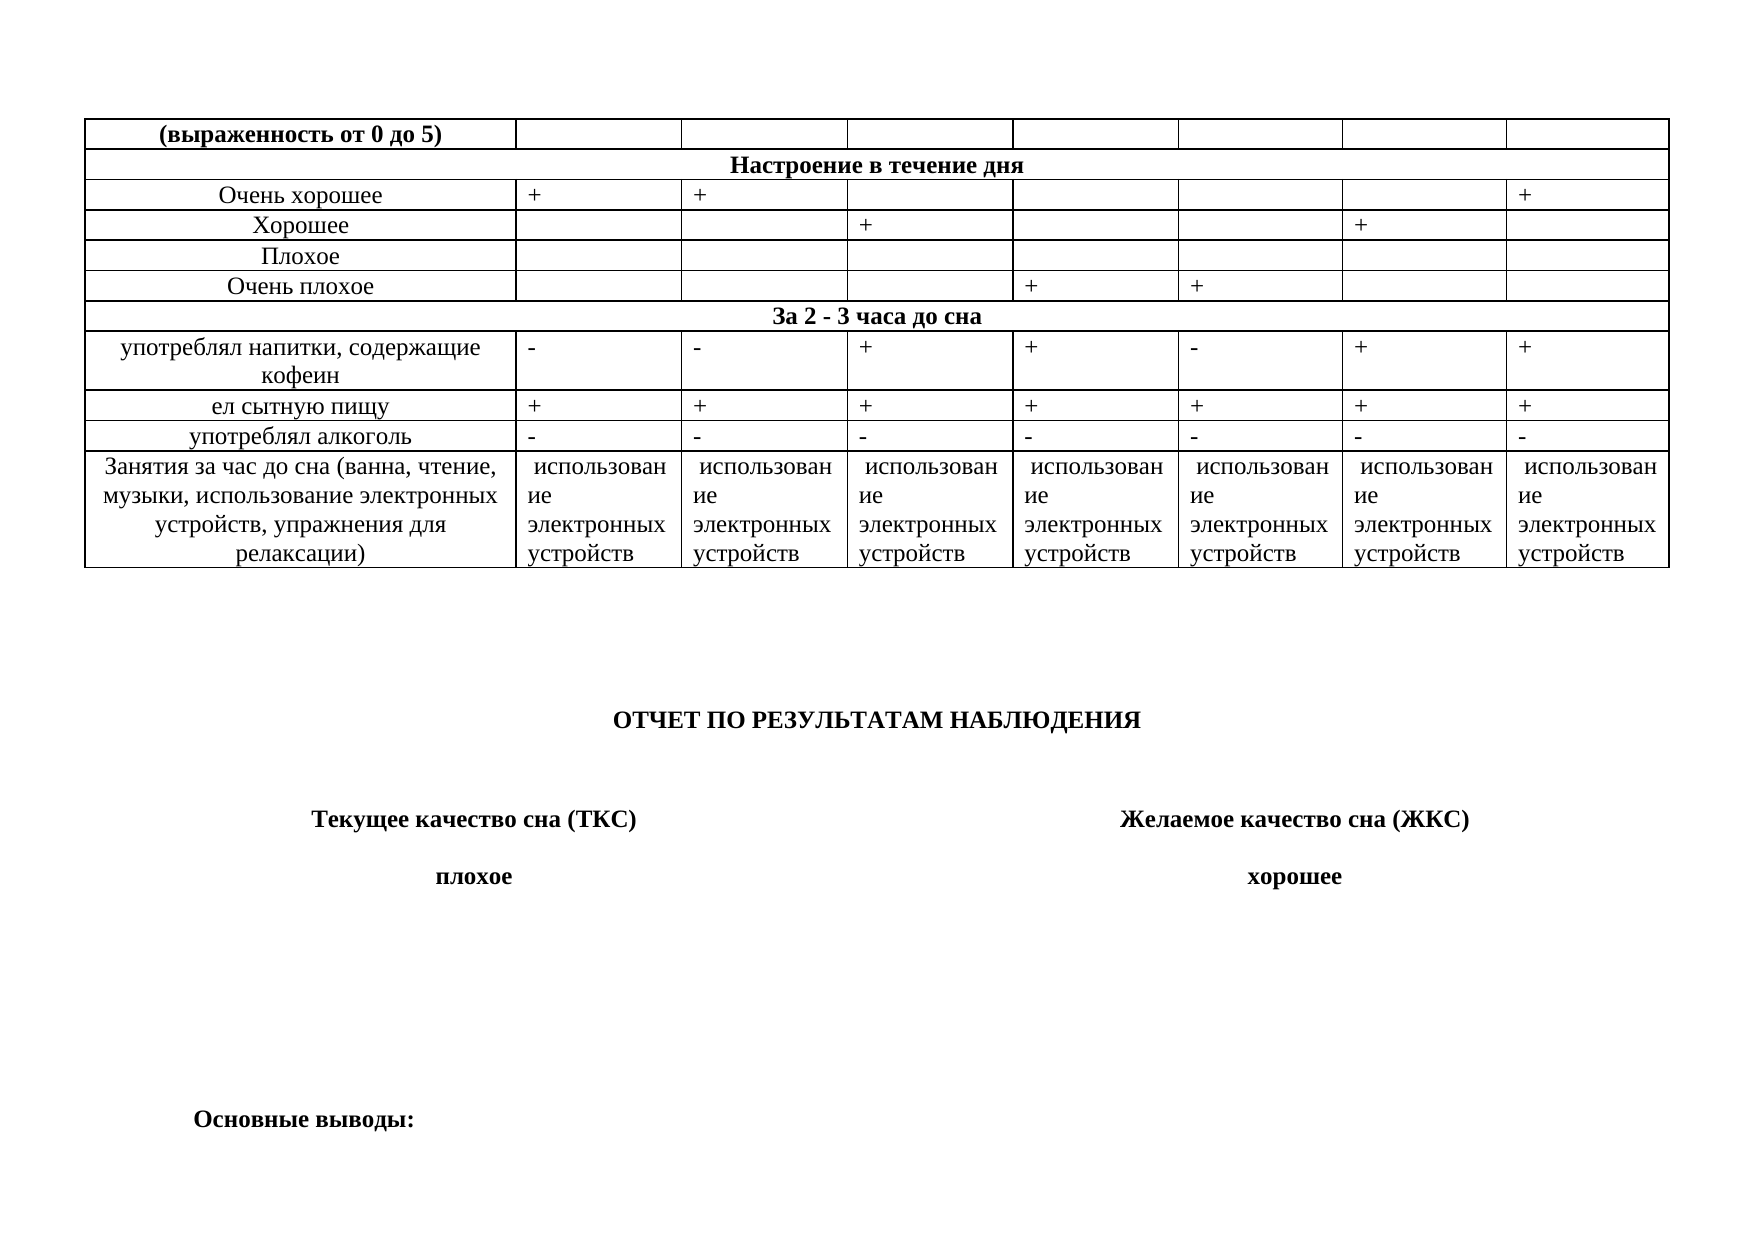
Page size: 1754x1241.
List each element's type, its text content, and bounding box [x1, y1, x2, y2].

table_cell 0 [517, 120, 681, 148]
table_cell [848, 180, 1012, 209]
table_cell 1 [1014, 120, 1178, 148]
table_cell + [1343, 391, 1506, 419]
table_cell [1014, 211, 1178, 239]
table_cell + [848, 332, 1012, 389]
table_cell использование электронных устройств [1179, 452, 1342, 566]
table_cell Очень хорошее [86, 180, 515, 209]
table_cell Очень плохое [86, 271, 515, 300]
table_cell употреблял напитки, содержащие кофеин [86, 332, 515, 389]
table_cell Настроение в течение дня [86, 150, 1668, 179]
table_cell использование электронных устройств [682, 452, 847, 566]
table_header Текущее качество сна (ТКС) плохое [57, 793, 891, 929]
text ОТЧЕТ ПО РЕЗУЛЬТАТАМ НАБЛЮДЕНИЯ [118, 705, 1636, 734]
table_cell употреблял алкоголь [86, 421, 515, 450]
table_cell + [1507, 391, 1668, 419]
table_cell [1014, 180, 1178, 209]
table_cell - [682, 332, 847, 389]
table_cell использование электронных устройств [517, 452, 681, 566]
table_cell [848, 271, 1012, 300]
table_cell [517, 241, 681, 269]
table_header Желаемое качество сна (ЖКС) хорошее [893, 793, 1697, 929]
table_cell - [848, 421, 1012, 450]
table_cell + [1343, 332, 1506, 389]
table_cell использование электронных устройств [848, 452, 1012, 566]
table_cell - [517, 332, 681, 389]
table_cell Занятия за час до сна (ванна, чтение, музыки, использование электронных устройств, упражнения для релаксации) [86, 452, 515, 566]
table_cell [682, 241, 847, 269]
table_cell [1343, 271, 1506, 300]
table_cell - [682, 421, 847, 450]
table_cell + [848, 391, 1012, 419]
table_cell ел сытную пищу [86, 391, 515, 419]
table_cell + [1014, 332, 1178, 389]
table_cell + [517, 180, 681, 209]
table_cell 0 [1507, 120, 1668, 148]
table_cell [1507, 241, 1668, 269]
table_cell [517, 211, 681, 239]
table_cell [517, 271, 681, 300]
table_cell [86, 120, 515, 148]
table_cell [1343, 180, 1506, 209]
table_cell + [682, 180, 847, 209]
table_cell - [1179, 421, 1342, 450]
table_cell 0 [682, 120, 847, 148]
table_cell использование электронных устройств [1014, 452, 1178, 566]
table_cell - [1179, 332, 1342, 389]
table_cell 3 [848, 120, 1012, 148]
table_cell 3 [1343, 120, 1506, 148]
table_cell [682, 271, 847, 300]
table_cell [1179, 211, 1342, 239]
table_cell + [848, 211, 1012, 239]
table_cell [1507, 271, 1668, 300]
table_cell + [1014, 391, 1178, 419]
table_cell - [517, 421, 681, 450]
table_cell - [1507, 421, 1668, 450]
table_cell [1179, 241, 1342, 269]
table_cell 5 [1179, 120, 1342, 148]
table_cell Плохое [86, 241, 515, 269]
table_cell - [1343, 421, 1506, 450]
text Основные выводы: [193, 1104, 1636, 1132]
table_cell + [1343, 211, 1506, 239]
table_cell использование электронных устройств [1507, 452, 1668, 566]
table_cell [848, 241, 1012, 269]
table_cell [1014, 241, 1178, 269]
table_cell [682, 211, 847, 239]
table_cell За 2 - 3 часа до сна [86, 302, 1668, 330]
table_cell использование электронных устройств [1343, 452, 1506, 566]
table_cell + [1179, 271, 1342, 300]
table_cell + [1507, 332, 1668, 389]
table_cell + [1507, 180, 1668, 209]
table_cell [1179, 180, 1342, 209]
table_cell [1343, 241, 1506, 269]
table_cell + [517, 391, 681, 419]
table_cell [1507, 211, 1668, 239]
table_cell + [1179, 391, 1342, 419]
table_cell + [1014, 271, 1178, 300]
table_cell - [1014, 421, 1178, 450]
table_cell Хорошее [86, 211, 515, 239]
table_cell + [682, 391, 847, 419]
